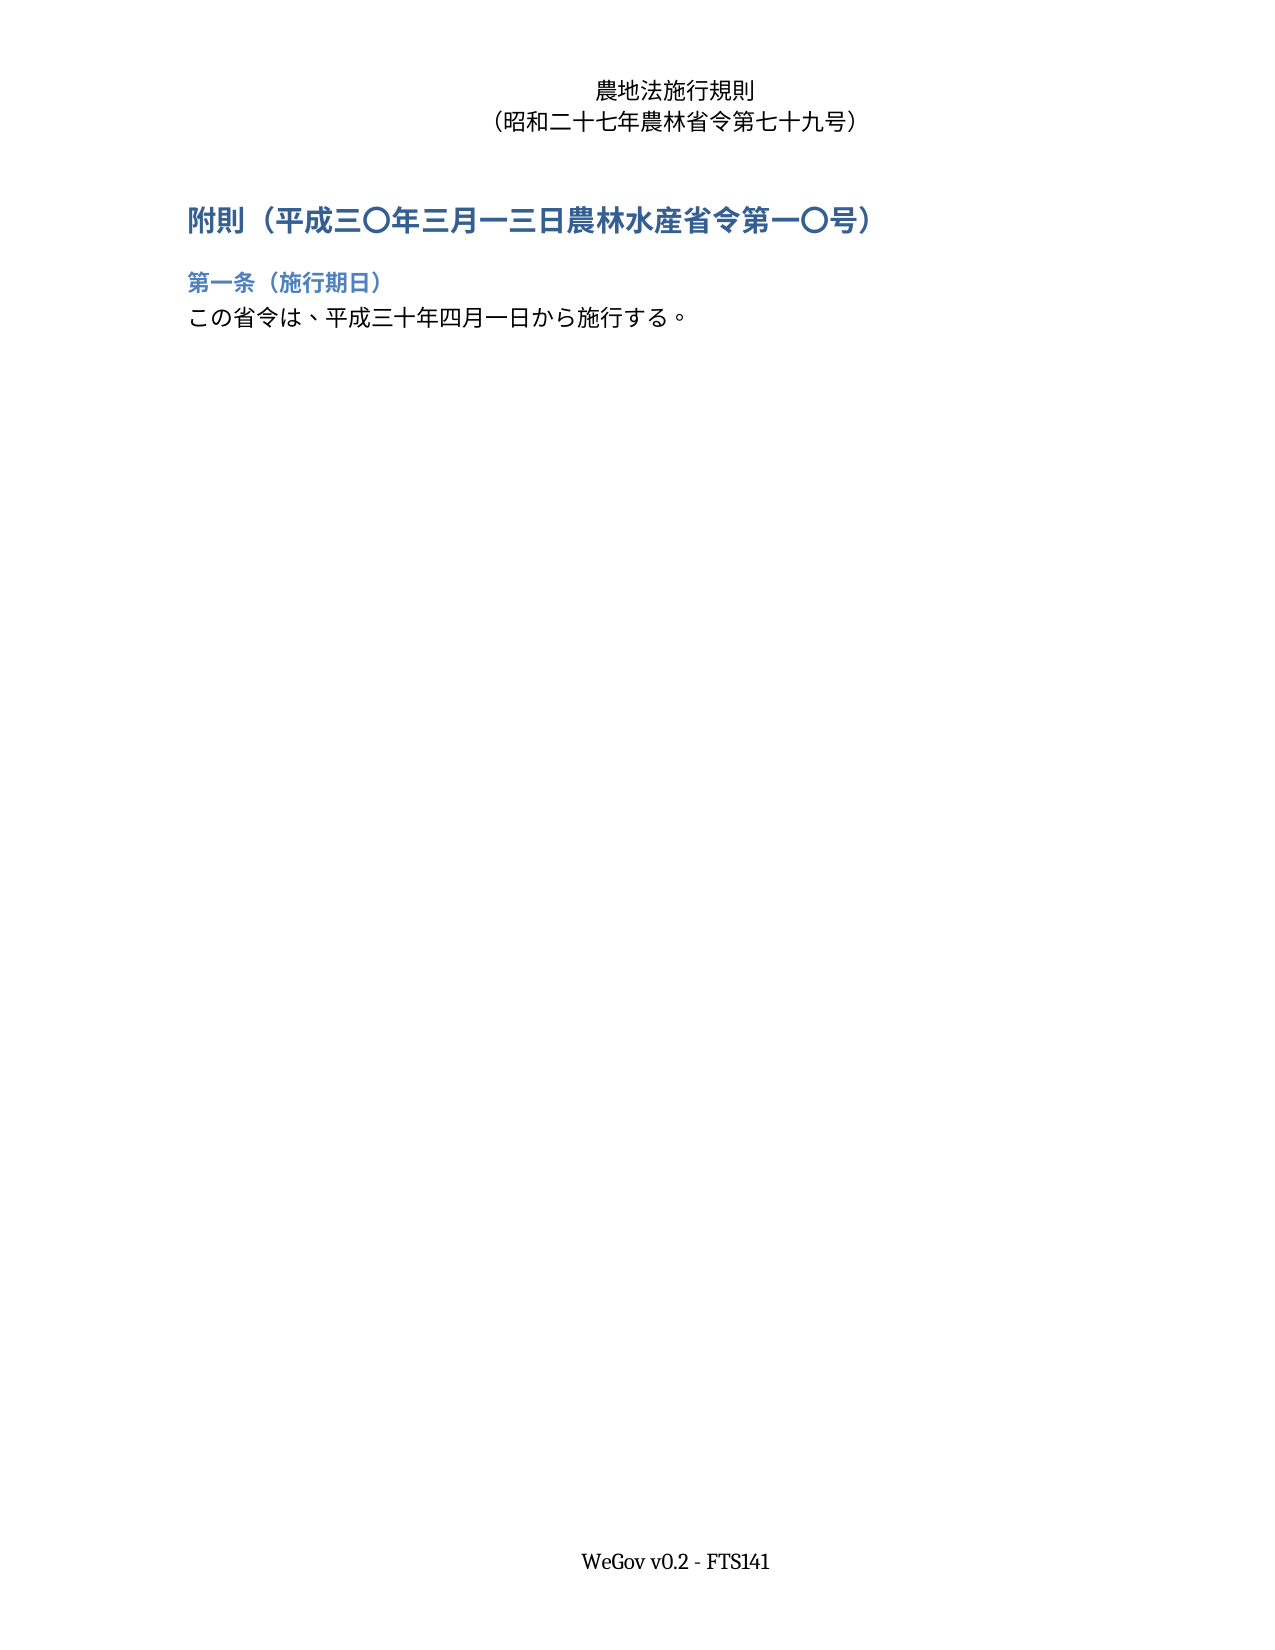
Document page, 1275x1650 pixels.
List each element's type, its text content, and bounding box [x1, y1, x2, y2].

text この省令は、平成三十年四月一日から施行する。 [187, 302, 1087, 334]
subtitle 附則（平成三〇年三月一三日農林水産省令第一〇号） [187, 200, 1087, 240]
subtitle 第一条（施行期日） [187, 266, 1087, 298]
